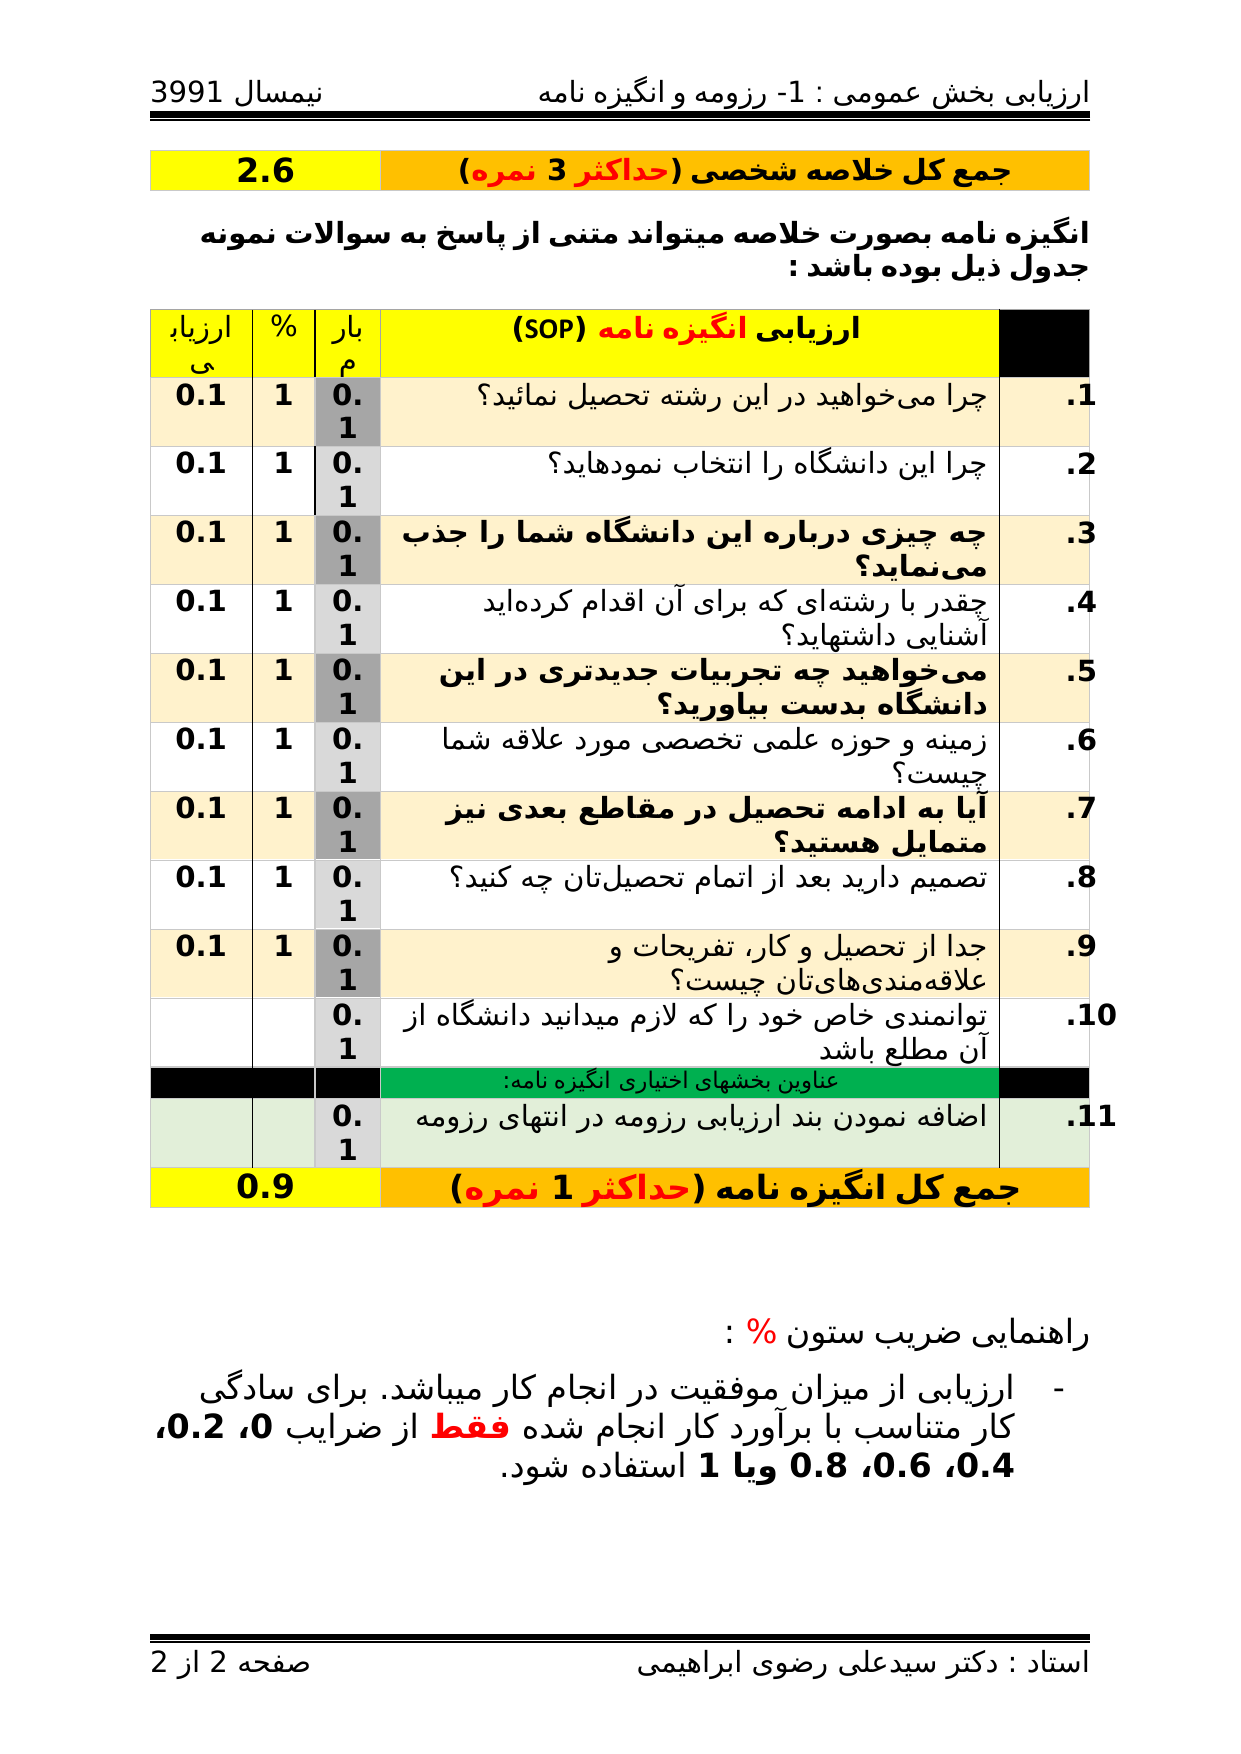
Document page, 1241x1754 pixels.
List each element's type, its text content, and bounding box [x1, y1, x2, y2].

table_cell [1000, 378, 1089, 446]
table_cell 1 [253, 378, 314, 446]
table_cell 0.1 [151, 516, 252, 584]
table_cell توانمندی خاص خود را که لازم میدانید دانشگاه از آن مطلع باشد [381, 999, 999, 1066]
text انگیزه نامه بصورت خلاصه میتواند متنی از پاسخ به سوالات نمونه جدول ذیل بوده باشد : [150, 216, 1090, 284]
table_header بارم [316, 310, 380, 377]
table_cell 0.1 [151, 447, 252, 515]
table_cell 0.1 [316, 930, 380, 997]
table_cell 0.1 [316, 516, 380, 584]
text راهنمایی ضریب ستون % : [150, 1313, 1090, 1352]
table_cell 0.1 [316, 447, 380, 515]
table_cell [1000, 1099, 1089, 1167]
table_cell زمینه و حوزه علمی تخصصی مورد علاقه شما چیست؟ [381, 723, 999, 791]
table_cell تصمیم دارید بعد از اتمام تحصیل‌تان چه کنید؟ [381, 861, 999, 928]
table_cell جدا از تحصیل و کار، تفریحات و علاقه‌مندی‌های‌تان چیست؟ [381, 930, 999, 997]
table_cell [1000, 585, 1089, 653]
table_cell [1000, 930, 1089, 997]
table_cell 1 [253, 792, 314, 859]
table_cell 0.9 [151, 1168, 380, 1207]
table_cell 0.1 [316, 792, 380, 859]
table_cell [1000, 792, 1089, 859]
table_cell 1 [253, 930, 314, 997]
table_cell چرا این دانشگاه را انتخاب نمودهاید؟ [381, 447, 999, 515]
table_header ارزیابی انگیزه نامه (SOP) [381, 310, 999, 377]
list ارزیابی از میزان موفقیت در انجام کار میباشد. برای سادگی کار متناسب با برآورد کار انجام شده فقط از ضرایب 0، 0.2، 0.4، 0.6، 0.8 ویا 1 استفاده شود. [150, 1368, 1053, 1485]
table_cell [151, 1099, 252, 1167]
table_cell [253, 1068, 314, 1098]
table_cell 0.1 [151, 378, 252, 446]
table_cell چقدر با رشته‌ای که برای آن اقدام کرده‌اید آشنایی داشتهاید؟ [381, 585, 999, 653]
table_cell 0.1 [316, 378, 380, 446]
table_cell 0.1 [151, 930, 252, 997]
table_cell 0.1 [316, 654, 380, 722]
table_cell چه چیزی درباره این دانشگاه شما را جذب می‌نماید؟ [381, 516, 999, 584]
table_cell 1 [253, 861, 314, 928]
table_cell [151, 999, 252, 1066]
table_cell 0.1 [316, 861, 380, 928]
table_cell 1 [253, 447, 314, 515]
table_cell 1 [253, 516, 314, 584]
table_header ارزیابی [151, 310, 252, 377]
table_cell [1000, 723, 1089, 791]
table_cell 0.1 [151, 723, 252, 791]
table_cell عناوین بخشهای اختیاری انگیزه نامه: [381, 1068, 999, 1098]
table_cell جمع کل خلاصه شخصی (حداکثر 3 نمره) [381, 151, 1089, 190]
table_cell [1000, 654, 1089, 722]
table_cell 1 [253, 654, 314, 722]
table_cell اضافه نمودن بند ارزیابی رزومه در انتهای رزومه [381, 1099, 999, 1167]
table_cell [1000, 1068, 1089, 1098]
table_header [1000, 310, 1089, 377]
table_cell 0.1 [316, 999, 380, 1066]
table_cell [253, 1099, 314, 1167]
table_cell [151, 1068, 252, 1098]
table_cell آیا به ادامه تحصیل در مقاطع بعدی نیز متمایل هستید؟ [381, 792, 999, 859]
table_cell 1 [253, 585, 314, 653]
table_cell 2.6 [151, 151, 380, 190]
table_cell [253, 999, 314, 1066]
table_cell 0.1 [316, 1099, 380, 1167]
table_cell 0.1 [151, 792, 252, 859]
table_cell [1000, 516, 1089, 584]
table_header % [253, 310, 314, 377]
table_cell 0.1 [151, 585, 252, 653]
table_cell 1 [253, 723, 314, 791]
table_cell [1000, 861, 1089, 928]
table_cell چرا می‌خواهید در این رشته تحصیل نمائید؟ [381, 378, 999, 446]
table_cell [316, 1068, 380, 1098]
table_cell 0.1 [316, 585, 380, 653]
table_cell 0.1 [151, 861, 252, 928]
table_cell [1000, 999, 1089, 1066]
table_cell جمع کل انگیزه نامه (حداکثر 1 نمره) [381, 1168, 1089, 1207]
table_cell 0.1 [316, 723, 380, 791]
table_cell 0.1 [151, 654, 252, 722]
table_cell می‌خواهید چه تجربیات جدیدتری در این دانشگاه بدست بیاورید؟ [381, 654, 999, 722]
table_cell [1000, 447, 1089, 515]
